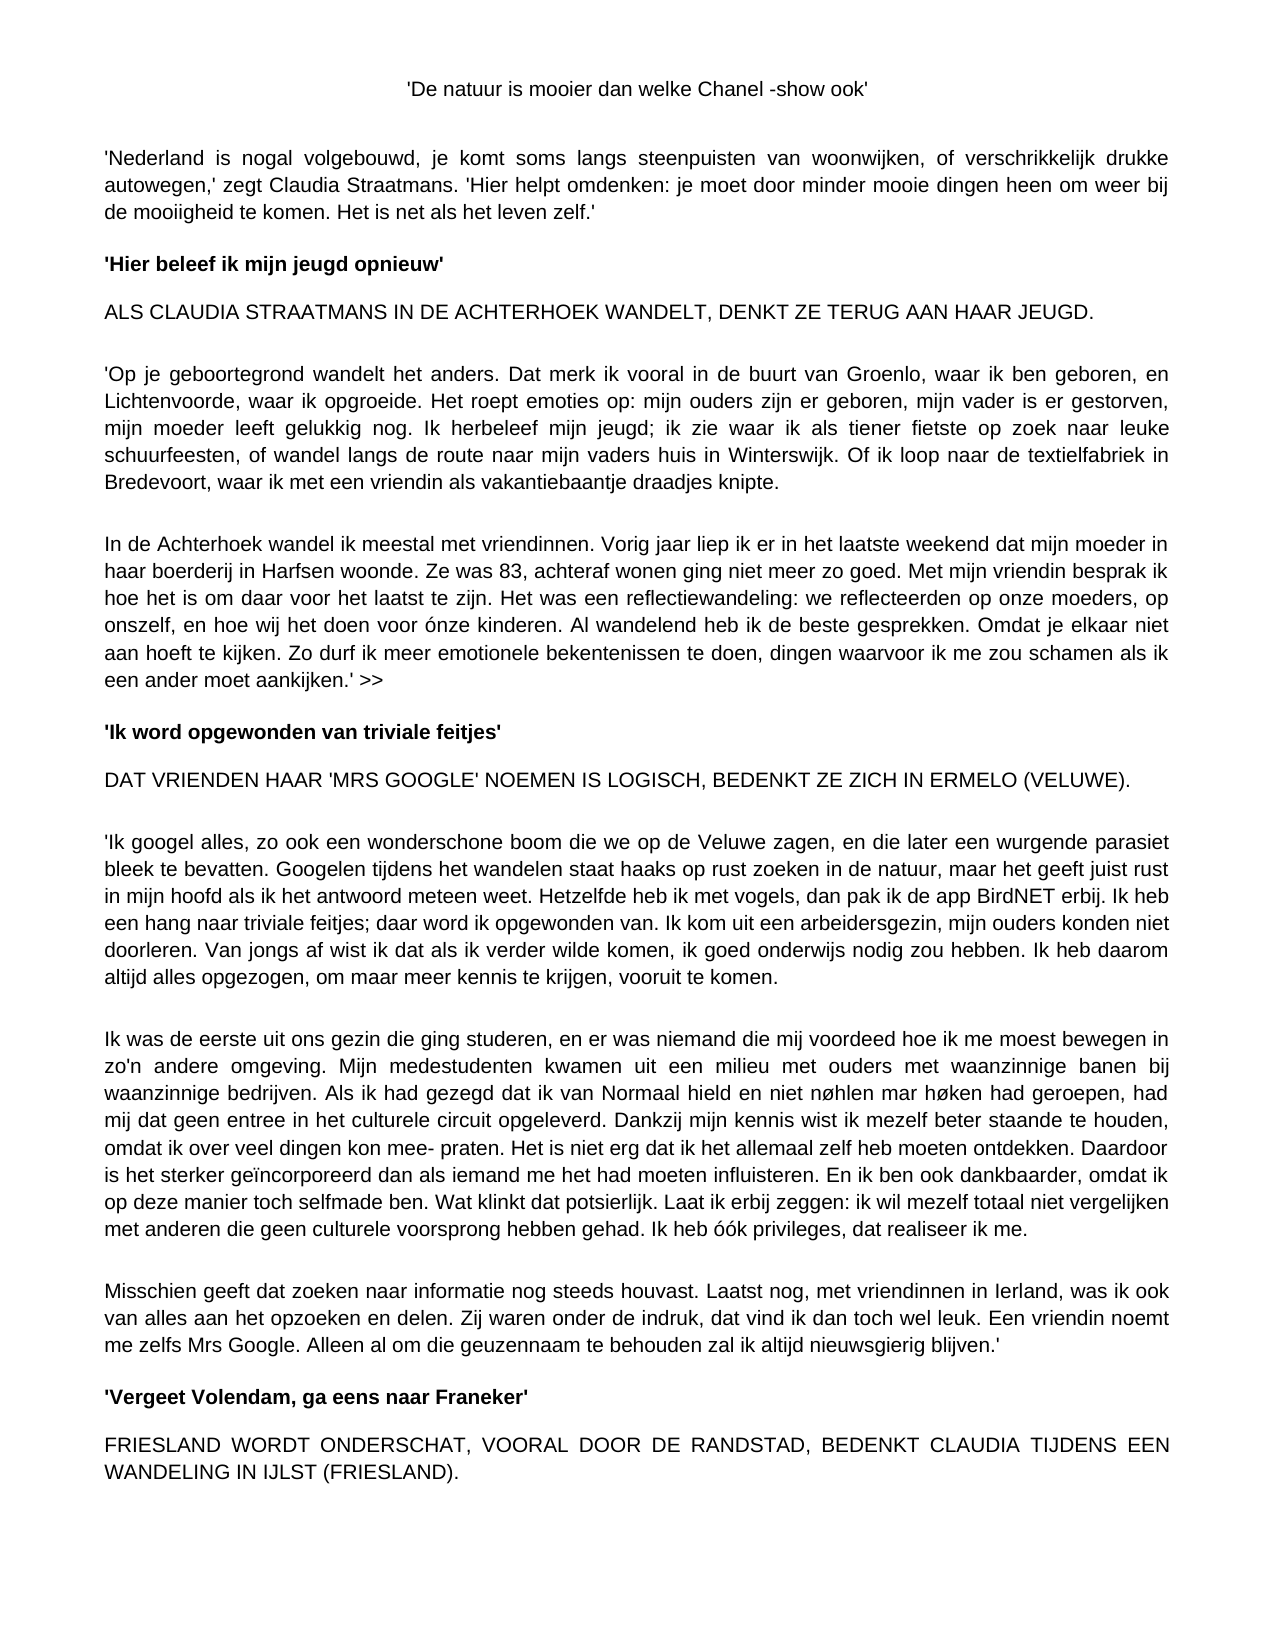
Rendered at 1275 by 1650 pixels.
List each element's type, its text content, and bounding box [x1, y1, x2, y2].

text 'Ik googel alles, zo ook een wonderschone boom die we op de Veluwe zagen, en die later een wurgende parasiet bleek te bevatten. Googelen tijdens het wandelen staat haaks op rust zoeken in de natuur, maar het geeft juist rust in mijn hoofd als ik het antwoord meteen weet. Hetzelfde heb ik met vogels, dan pak ik de app BirdNET erbij. Ik heb een hang naar triviale feitjes; daar word ik opgewonden van. Ik kom uit een arbeidersgezin, mijn ouders konden niet doorleren. Van jongs af wist ik dat als ik verder wilde komen, ik goed onderwijs nodig zou hebben. Ik heb daarom altijd alles opgezogen, om maar meer kennis te krijgen, vooruit te komen. [104, 826, 1171, 989]
text In de Achterhoek wandel ik meestal met vriendinnen. Vorig jaar liep ik er in het laatste weekend dat mijn moeder in haar boerderij in Harfsen woonde. Ze was 83, achteraf wonen ging niet meer zo goed. Met mijn vriendin besprak ik hoe het is om daar voor het laatst te zijn. Het was een reflectiewandeling: we reflecteerden op onze moeders, op onszelf, en hoe wij het doen voor ónze kinderen. Al wandelend heb ik de beste gesprekken. Omdat je elkaar niet aan hoeft te kijken. Zo durf ik meer emotionele bekentenissen te doen, dingen waarvoor ik me zou schamen als ik een ander moet aankijken.' >> [104, 529, 1171, 691]
text DAT VRIENDEN HAAR 'MRS GOOGLE' NOEMEN IS LOGISCH, BEDENKT ZE ZICH IN ERMELO (VELUWE). [104, 764, 1171, 791]
text 'Hier beleef ik mijn jeugd opnieuw' [104, 248, 1171, 276]
text ALS CLAUDIA STRAATMANS IN DE ACHTERHOEK WANDELT, DENKT ZE TERUG AAN HAAR JEUGD. [104, 296, 1171, 323]
text 'Ik word opgewonden van triviale feitjes' [104, 716, 1171, 743]
text Ik was de eerste uit ons gezin die ging studeren, en er was niemand die mij voordeed hoe ik me moest bewegen in zo'n andere omgeving. Mijn medestudenten kwamen uit een milieu met ouders met waanzinnige banen bij waanzinnige bedrijven. Als ik had gezegd dat ik van Normaal hield en niet nøhlen mar høken had geroepen, had mij dat geen entree in het culturele circuit opgeleverd. Dankzij mijn kennis wist ik mezelf beter staande te houden, omdat ik over veel dingen kon mee- praten. Het is niet erg dat ik het allemaal zelf heb moeten ontdekken. Daardoor is het sterker geïncorporeerd dan als iemand me het had moeten influisteren. En ik ben ook dankbaarder, omdat ik op deze manier toch selfmade ben. Wat klinkt dat potsierlijk. Laat ik erbij zeggen: ik wil mezelf totaal niet vergelijken met anderen die geen culturele voorsprong hebben gehad. Ik heb óók privileges, dat realiseer ik me. [104, 1024, 1171, 1241]
text FRIESLAND WORDT ONDERSCHAT, VOORAL DOOR DE RANDSTAD, BEDENKT CLAUDIA TIJDENS EEN WANDELING IN IJLST (FRIESLAND). [104, 1430, 1171, 1484]
text 'Op je geboortegrond wandelt het anders. Dat merk ik vooral in de buurt van Groenlo, waar ik ben geboren, en Lichtenvoorde, waar ik opgroeide. Het roept emoties op: mijn ouders zijn er geboren, mijn vader is er gestorven, mijn moeder leeft gelukkig nog. Ik herbeleef mijn jeugd; ik zie waar ik als tiener fietste op zoek naar leuke schuurfeesten, of wandel langs de route naar mijn vaders huis in Winterswijk. Of ik loop naar de textielfabriek in Bredevoort, waar ik met een vriendin als vakantiebaantje draadjes knipte. [104, 358, 1171, 494]
text 'Nederland is nogal volgebouwd, je komt soms langs steenpuisten van woonwijken, of verschrikkelijk drukke autowegen,' zegt Claudia Straatmans. 'Hier helpt omdenken: je moet door minder mooie dingen heen om weer bij de mooiigheid te komen. Het is net als het leven zelf.' [104, 142, 1171, 223]
text 'Vergeet Volendam, ga eens naar Franeker' [104, 1382, 1171, 1409]
text Misschien geeft dat zoeken naar informatie nog steeds houvast. Laatst nog, met vriendinnen in Ierland, was ik ook van alles aan het opzoeken en delen. Zij waren onder de indruk, dat vind ik dan toch wel leuk. Een vriendin noemt me zelfs Mrs Google. Alleen al om die geuzennaam te behouden zal ik altijd nieuwsgierig blijven.' [104, 1276, 1171, 1357]
